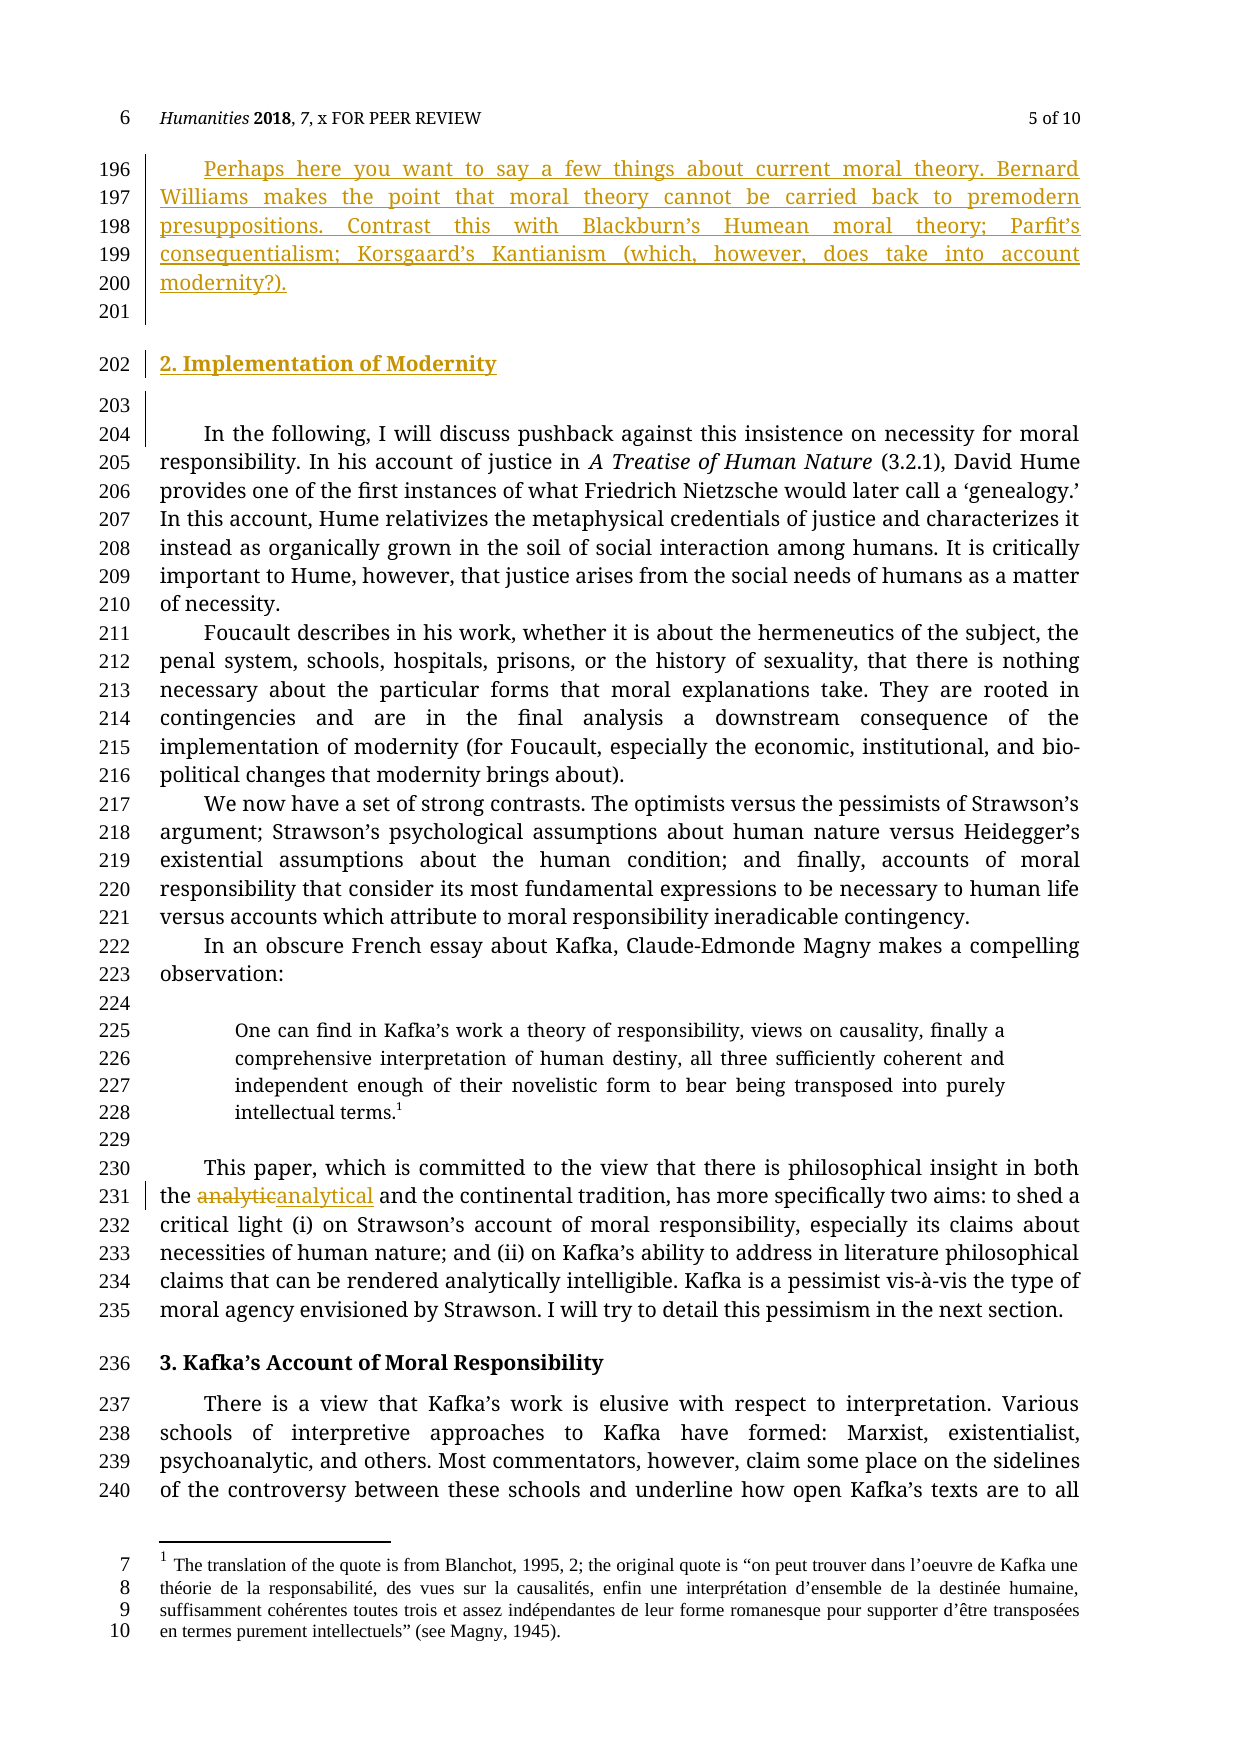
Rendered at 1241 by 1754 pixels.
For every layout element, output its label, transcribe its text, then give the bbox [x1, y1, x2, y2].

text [159, 1389, 1081, 1503]
text One can find in Kafka’s work a theory of responsibility, views on causality, finally a comprehensive interpretation of human destiny, all three sufficiently coherent and independent enough of their novelistic form to bear being transposed into purely intellectual terms. [234, 1016, 1006, 1124]
text Foucault describes in his work, whether it is about the hermeneutics of the subject, the penal system, schools, hospitals, prisons, or the history of sexuality, that there is nothing necessary about the particular forms that moral explanations take. They are rooted in contingencies and are in the final analysis a downstream consequence of the implementation of modernity (for Foucault, especially the economic, institutional, and bio-political changes that modernity brings about). [159, 618, 1081, 789]
text In an obscure French essay about Kafka, Claude-Edmonde Magny makes a compelling observation: [159, 931, 1081, 988]
subtitle 3. Kafka’s Account of Moral Responsibility [159, 1348, 1081, 1377]
text We now have a set of strong contrasts. The optimists versus the pessimists of Strawson’s argument; Strawson’s psychological assumptions about human nature versus Heidegger’s existential assumptions about the human condition; and finally, accounts of moral responsibility that consider its most fundamental expressions to be necessary to human life versus accounts which attribute to moral responsibility ineradicable contingency. [159, 789, 1081, 931]
text In the following, I will discuss pushback against this insistence on necessity for moral responsibility. In his account of justice in A Treatise of Human Nature (3.2.1), David Hume provides one of the first instances of what Friedrich Nietzsche would later call a ‘genealogy.’ In this account, Hume relativizes the metaphysical credentials of justice and characterizes it instead as organically grown in the soil of social interaction among humans. It is critically important to Hume, however, that justice arises from the social needs of humans as a matter of necessity. [159, 419, 1081, 618]
text This paper, which is committed to the view that there is philosophical insight in both the and the continental tradition, has more specifically two aims: to shed a critical light (i) on Strawson’s account of moral responsibility, especially its claims about necessities of human nature; and (ii) on Kafka’s ability to address in literature philosophical claims that can be rendered analytically intelligible. Kafka is a pessimist vis-à-vis the type of moral agency envisioned by Strawson. I will try to detail this pessimism in the next section. [159, 1153, 1081, 1323]
